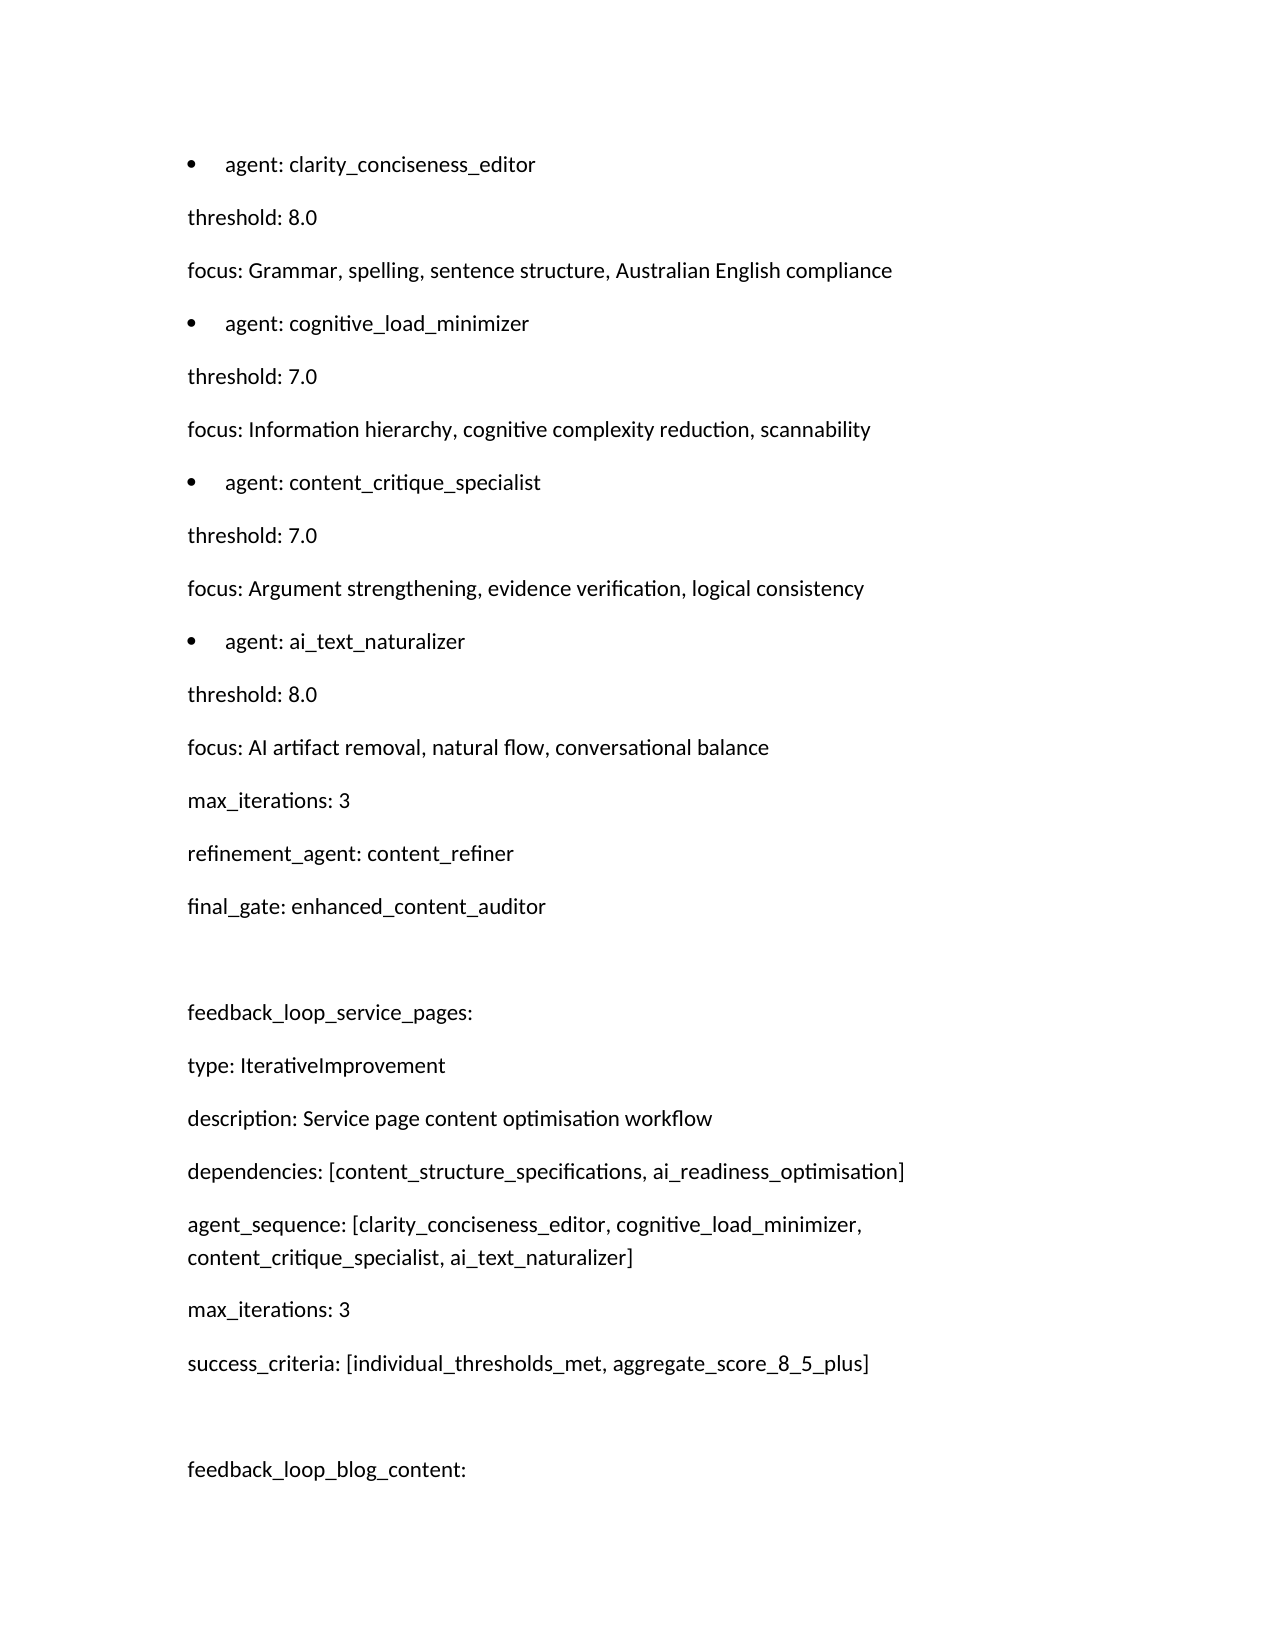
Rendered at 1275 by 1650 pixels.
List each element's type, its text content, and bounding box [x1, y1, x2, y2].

list agent: cognitive_load_minimizer [187, 309, 1087, 337]
text refinement_agent: content_refiner [187, 839, 1087, 867]
text focus: Argument strengthening, evidence verification, logical consistency [187, 574, 1087, 602]
text focus: AI artifact removal, natural flow, conversational balance [187, 733, 1087, 761]
text success_criteria: [individual_thresholds_met, aggregate_score_8_5_plus] [187, 1349, 1087, 1377]
text agent_sequence: [clarity_conciseness_editor, cognitive_load_minimizer, content_critique_specialist, ai_text_naturalizer] [187, 1210, 1087, 1271]
text final_gate: enhanced_content_auditor [187, 892, 1087, 920]
text focus: Information hierarchy, cognitive complexity reduction, scannability [187, 415, 1087, 443]
list agent: clarity_conciseness_editor [187, 150, 1087, 178]
text threshold: 8.0 [187, 203, 1087, 231]
text feedback_loop_blog_content: [187, 1455, 1087, 1483]
text description: Service page content optimisation workflow [187, 1104, 1087, 1132]
text focus: Grammar, spelling, sentence structure, Australian English compliance [187, 256, 1087, 284]
text max_iterations: 3 [187, 1296, 1087, 1324]
text threshold: 7.0 [187, 362, 1087, 390]
text threshold: 8.0 [187, 680, 1087, 708]
text feedback_loop_service_pages: [187, 998, 1087, 1026]
text max_iterations: 3 [187, 786, 1087, 814]
list agent: ai_text_naturalizer [187, 627, 1087, 655]
text dependencies: [content_structure_specifications, ai_readiness_optimisation] [187, 1157, 1087, 1185]
list agent: content_critique_specialist [187, 468, 1087, 496]
text type: IterativeImprovement [187, 1051, 1087, 1079]
text threshold: 7.0 [187, 521, 1087, 549]
